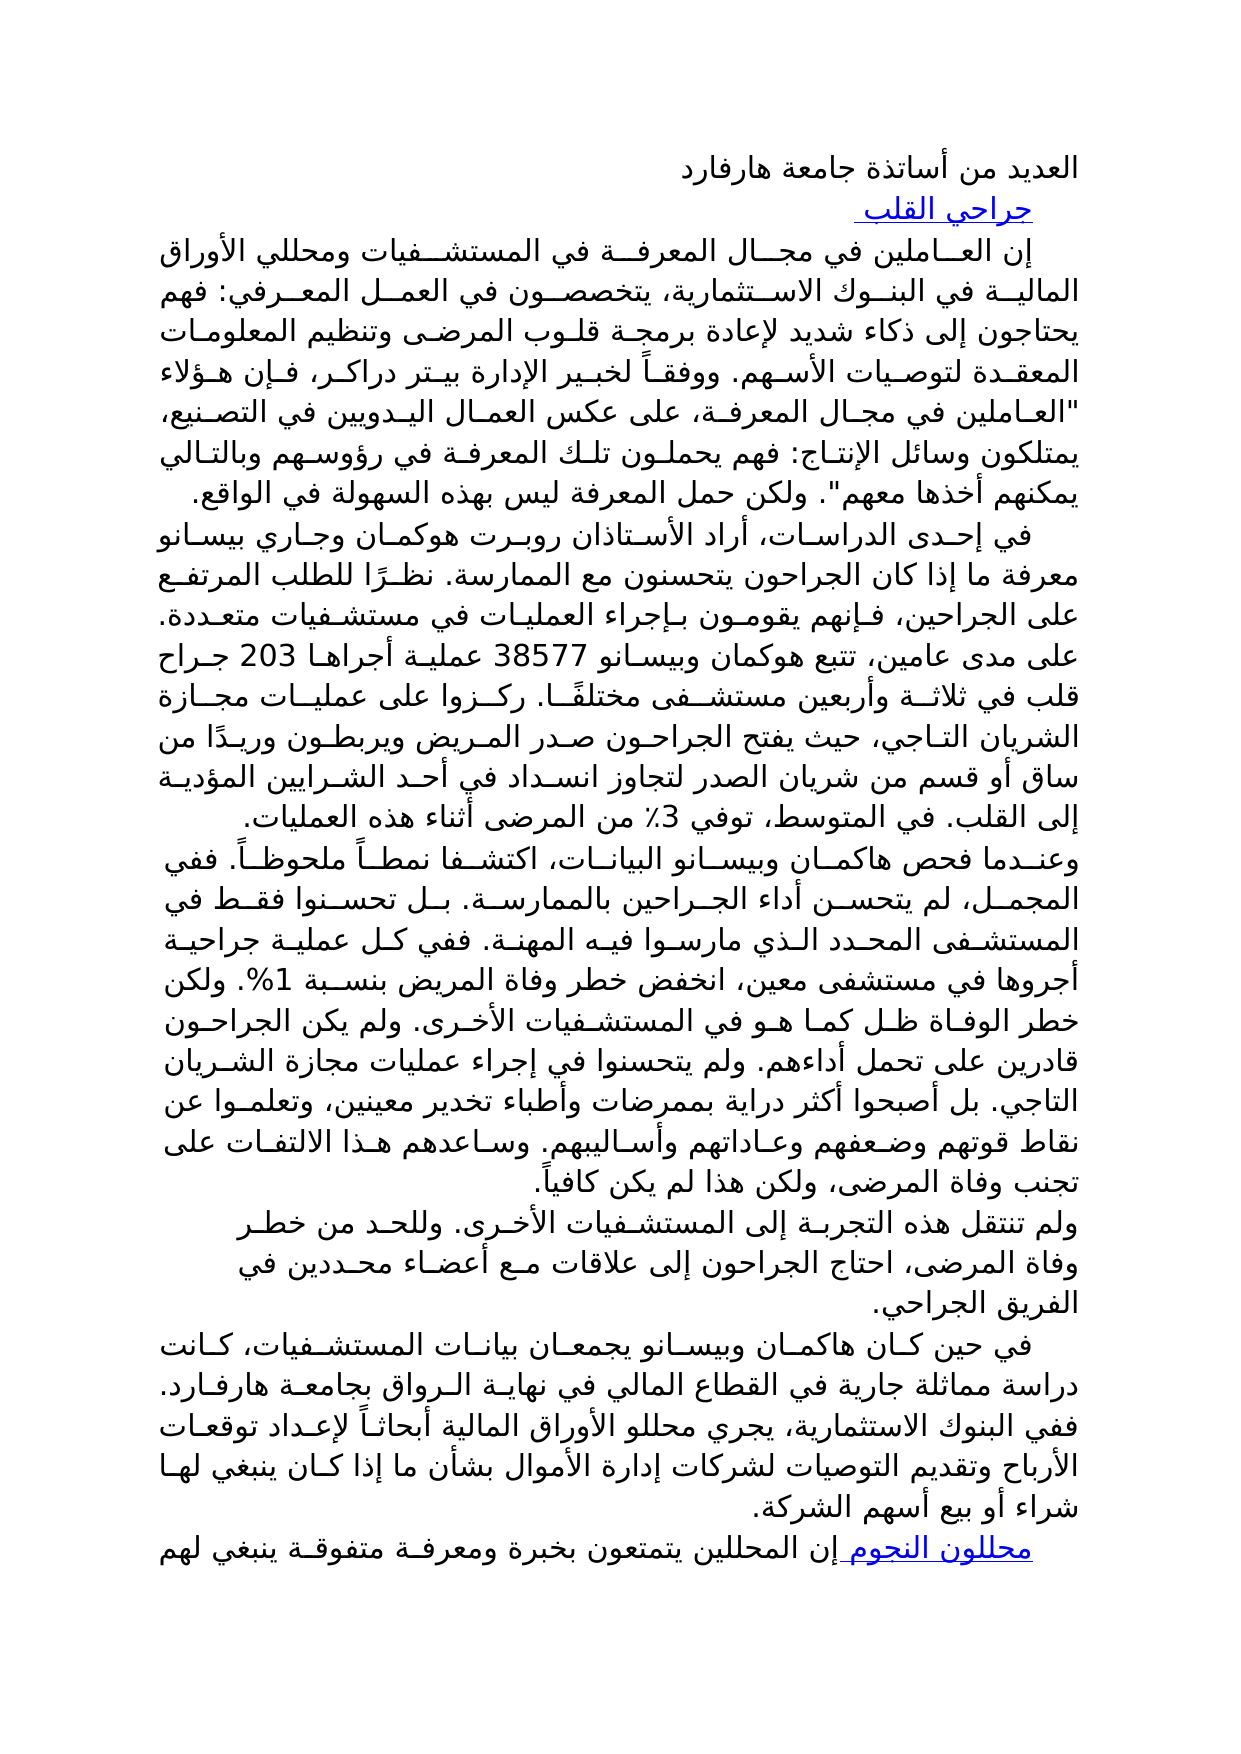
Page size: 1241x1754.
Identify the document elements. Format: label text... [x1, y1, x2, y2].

text إن العاملين في مجال المعرفة في المستشفيات ومحللي الأوراق المالية في البنوك الاستثمارية، يتخصصون في العمل المعرفي: فهم يحتاجون إلى ذكاء شديد لإعادة برمجة قلوب المرضى وتنظيم المعلومات المعقدة لتوصيات الأسهم. ووفقاً لخبير الإدارة بيتر دراكر، فإن هؤلاء "العاملين في مجال المعرفة، على عكس العمال اليدويين في التصنيع، يمتلكون وسائل الإنتاج: فهم يحملون تلك المعرفة في رؤوسهم وبالتالي يمكنهم أخذها معهم". ولكن حمل المعرفة ليس بهذه السهولة في الواقع. [159, 233, 1080, 511]
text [159, 150, 1080, 185]
text جراحي القلب [159, 191, 1080, 227]
text في حين كان هاكمان وبيسانو يجمعان بيانات المستشفيات، كانت دراسة مماثلة جارية في القطاع المالي في نهاية الرواق بجامعة هارفارد. ففي البنوك الاستثمارية، يجري محللو الأوراق المالية أبحاثاً لإعداد توقعات الأرباح وتقديم التوصيات لشركات إدارة الأموال بشأن ما إذا كان ينبغي لها شراء أو بيع أسهم الشركة. [158, 1327, 1080, 1524]
text وعندما فحص هاكمان وبيسانو البيانات، اكتشفا نمطاً ملحوظاً. ففي المجمل، لم يتحسن أداء الجراحين بالممارسة. بل تحسنوا فقط في المستشفى المحدد الذي مارسوا فيه المهنة. ففي كل عملية جراحية أجروها في مستشفى معين، انخفض خطر وفاة المريض بنسبة 1%. ولكن خطر الوفاة ظل كما هو في المستشفيات الأخرى. ولم يكن الجراحون قادرين على تحمل أداءهم. ولم يتحسنوا في إجراء عمليات مجازة الشريان التاجي. بل أصبحوا أكثر دراية بممرضات وأطباء تخدير معينين، وتعلموا عن نقاط قوتهم وضعفهم وعاداتهم وأساليبهم. وساعدهم هذا الالتفات على تجنب وفاة المرضى، ولكن هذا لم يكن كافياً. [163, 841, 1080, 1200]
text في إحدى الدراسات، أراد الأستاذان روبرت هوكمان وجاري بيسانو معرفة ما إذا كان الجراحون يتحسنون مع الممارسة. نظرًا للطلب المرتفع على الجراحين، فإنهم يقومون بإجراء العمليات في مستشفيات متعددة. على مدى عامين، تتبع هوكمان وبيسانو 38577 عملية أجراها 203 جراح قلب في ثلاثة وأربعين مستشفى مختلفًا. ركزوا على عمليات مجازة الشريان التاجي، حيث يفتح الجراحون صدر المريض ويربطون وريدًا من ساق أو قسم من شريان الصدر لتجاوز انسداد في أحد الشرايين المؤدية إلى القلب. في المتوسط، توفي 3٪ من المرضى أثناء هذه العمليات. [157, 517, 1080, 835]
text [158, 1530, 1080, 1566]
text ولم تنتقل هذه التجربة إلى المستشفيات الأخرى. وللحد من خطر وفاة المرضى، احتاج الجراحون إلى علاقات مع أعضاء محددين في الفريق الجراحي. [237, 1205, 1080, 1321]
